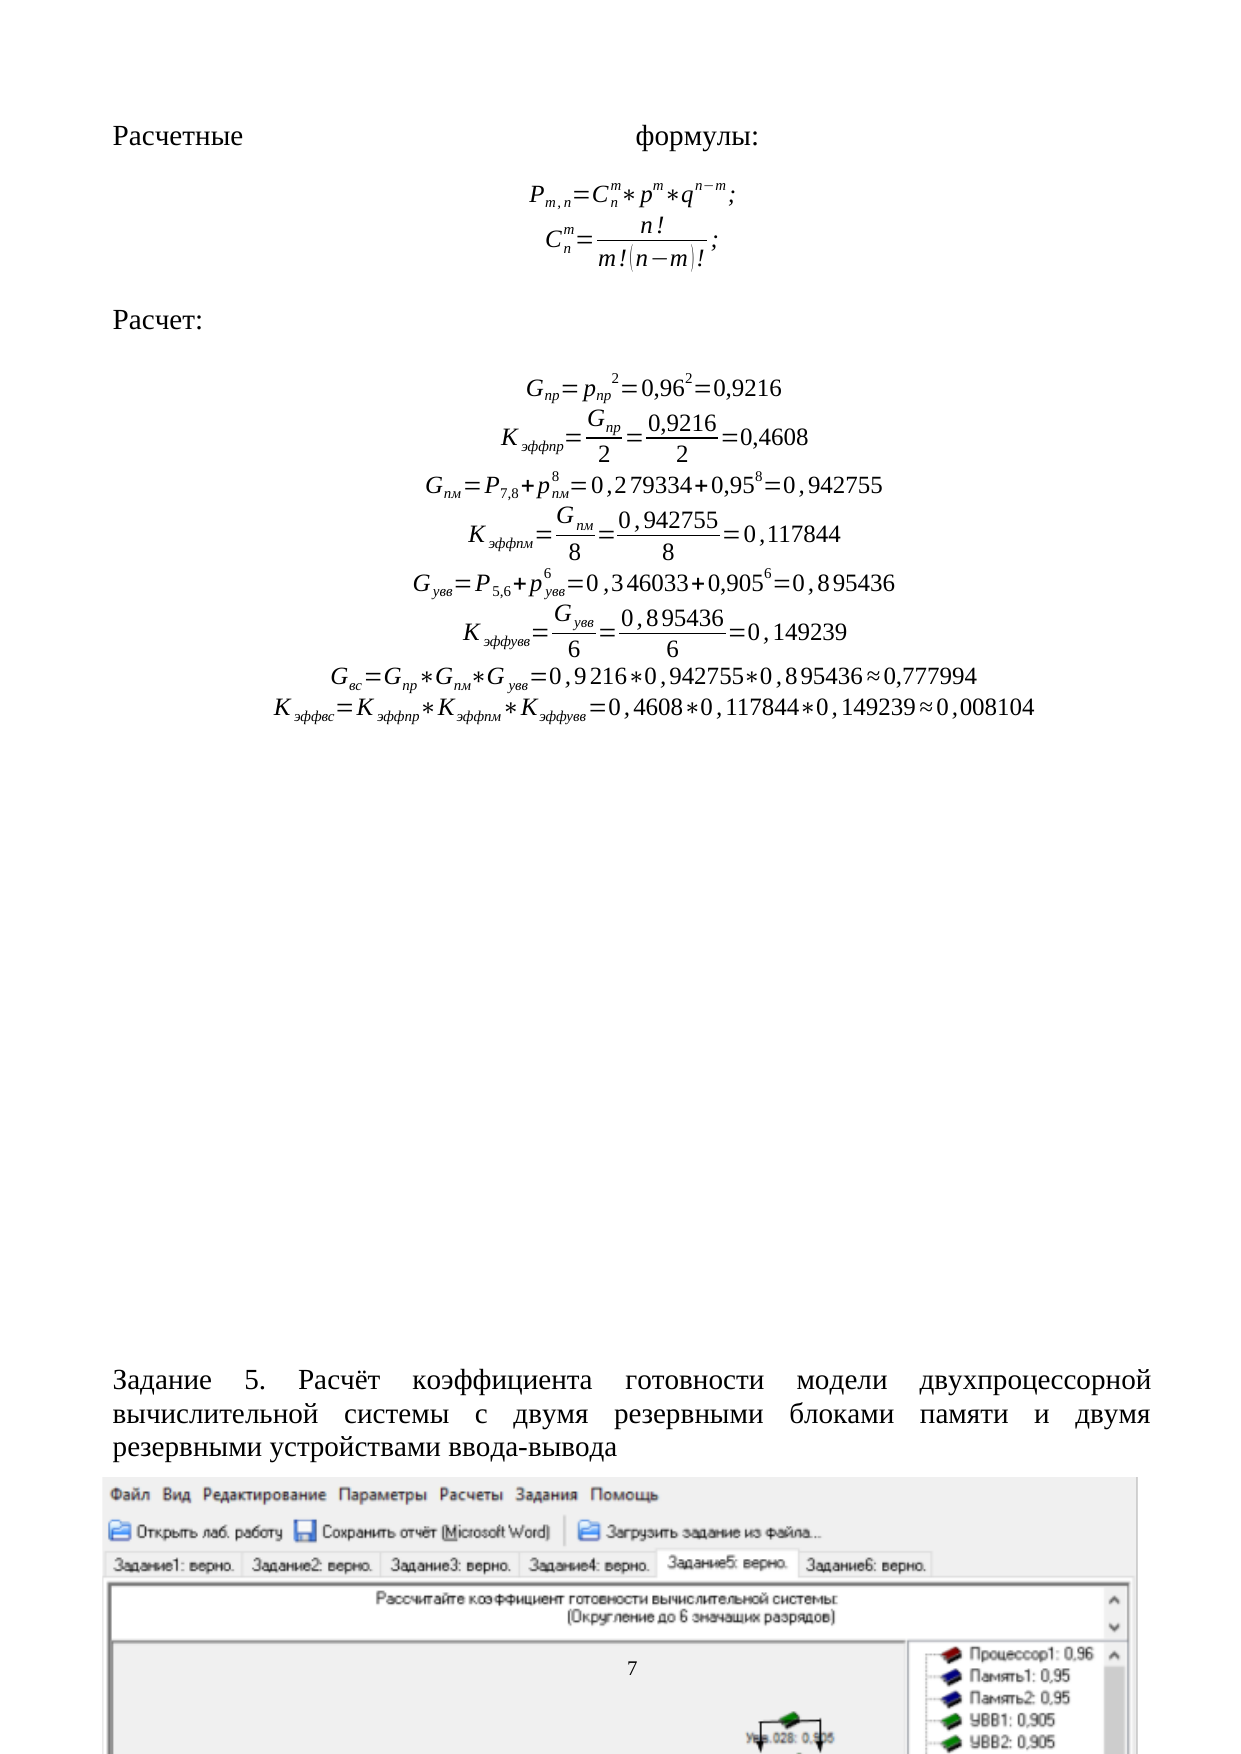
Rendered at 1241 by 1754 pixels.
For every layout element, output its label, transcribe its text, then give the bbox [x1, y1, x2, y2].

text Расчет: [112, 302, 1152, 336]
text Расчетные формулы: [112, 118, 1152, 176]
text Задание 5. Расчёт коэффициента готовности модели двухпроцессорной вычислительной системы с двумя резервными блоками памяти и двумя резервными устройствами ввода-вывода [112, 1362, 1152, 1463]
picture [102, 1477, 1139, 1754]
